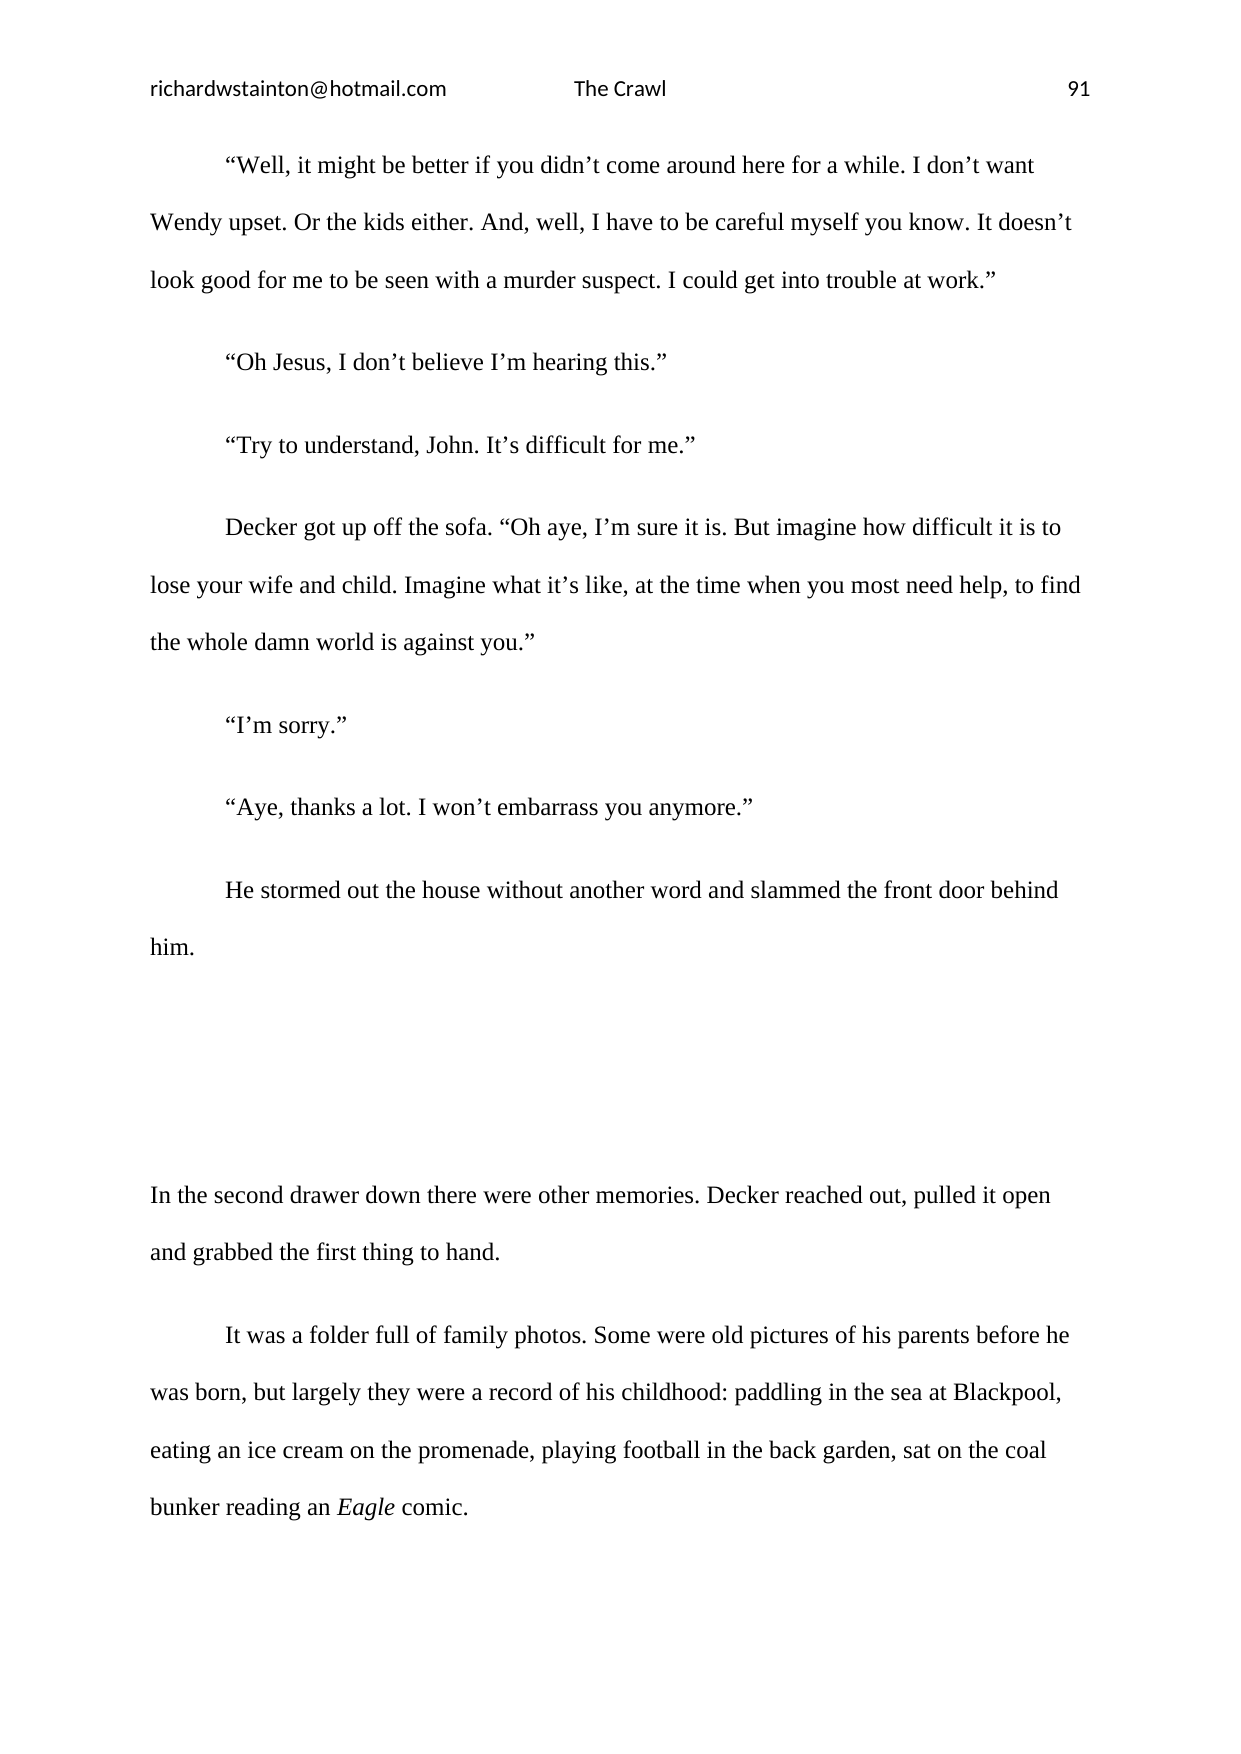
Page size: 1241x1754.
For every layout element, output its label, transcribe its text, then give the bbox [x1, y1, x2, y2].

text Decker got up off the sofa. “Oh aye, I’m sure it is. But imagine how difficult it is to lose your wife and child. Imagine what it’s like, at the time when you most need help, to find the whole damn world is against you.” [150, 512, 1090, 656]
text “Aye, thanks a lot. I won’t embarrass you anymore.” [150, 792, 1090, 821]
text “Well, it might be better if you didn’t come around here for a while. I don’t want Wendy upset. Or the kids either. And, well, I have to be careful myself you know. It doesn’t look good for me to be seen with a murder suspect. I could get into trouble at work.” [150, 150, 1090, 294]
text “I’m sorry.” [150, 710, 1090, 739]
text He stormed out the house without another word and slammed the front door behind him. [150, 875, 1090, 961]
text In the second drawer down there were other memories. Decker reached out, pulled it open and grabbed the first thing to hand. [150, 1180, 1090, 1266]
text “Oh Jesus, I don’t believe I’m hearing this.” [150, 347, 1090, 376]
text It was a folder full of family photos. Some were old pictures of his parents before he was born, but largely they were a record of his childhood: paddling in the sea at Blackpool, eating an ice cream on the promenade, playing football in the back garden, sat on the coal bunker reading an Eagle comic. [150, 1320, 1090, 1521]
text “Try to understand, John. It’s difficult for me.” [150, 430, 1090, 459]
